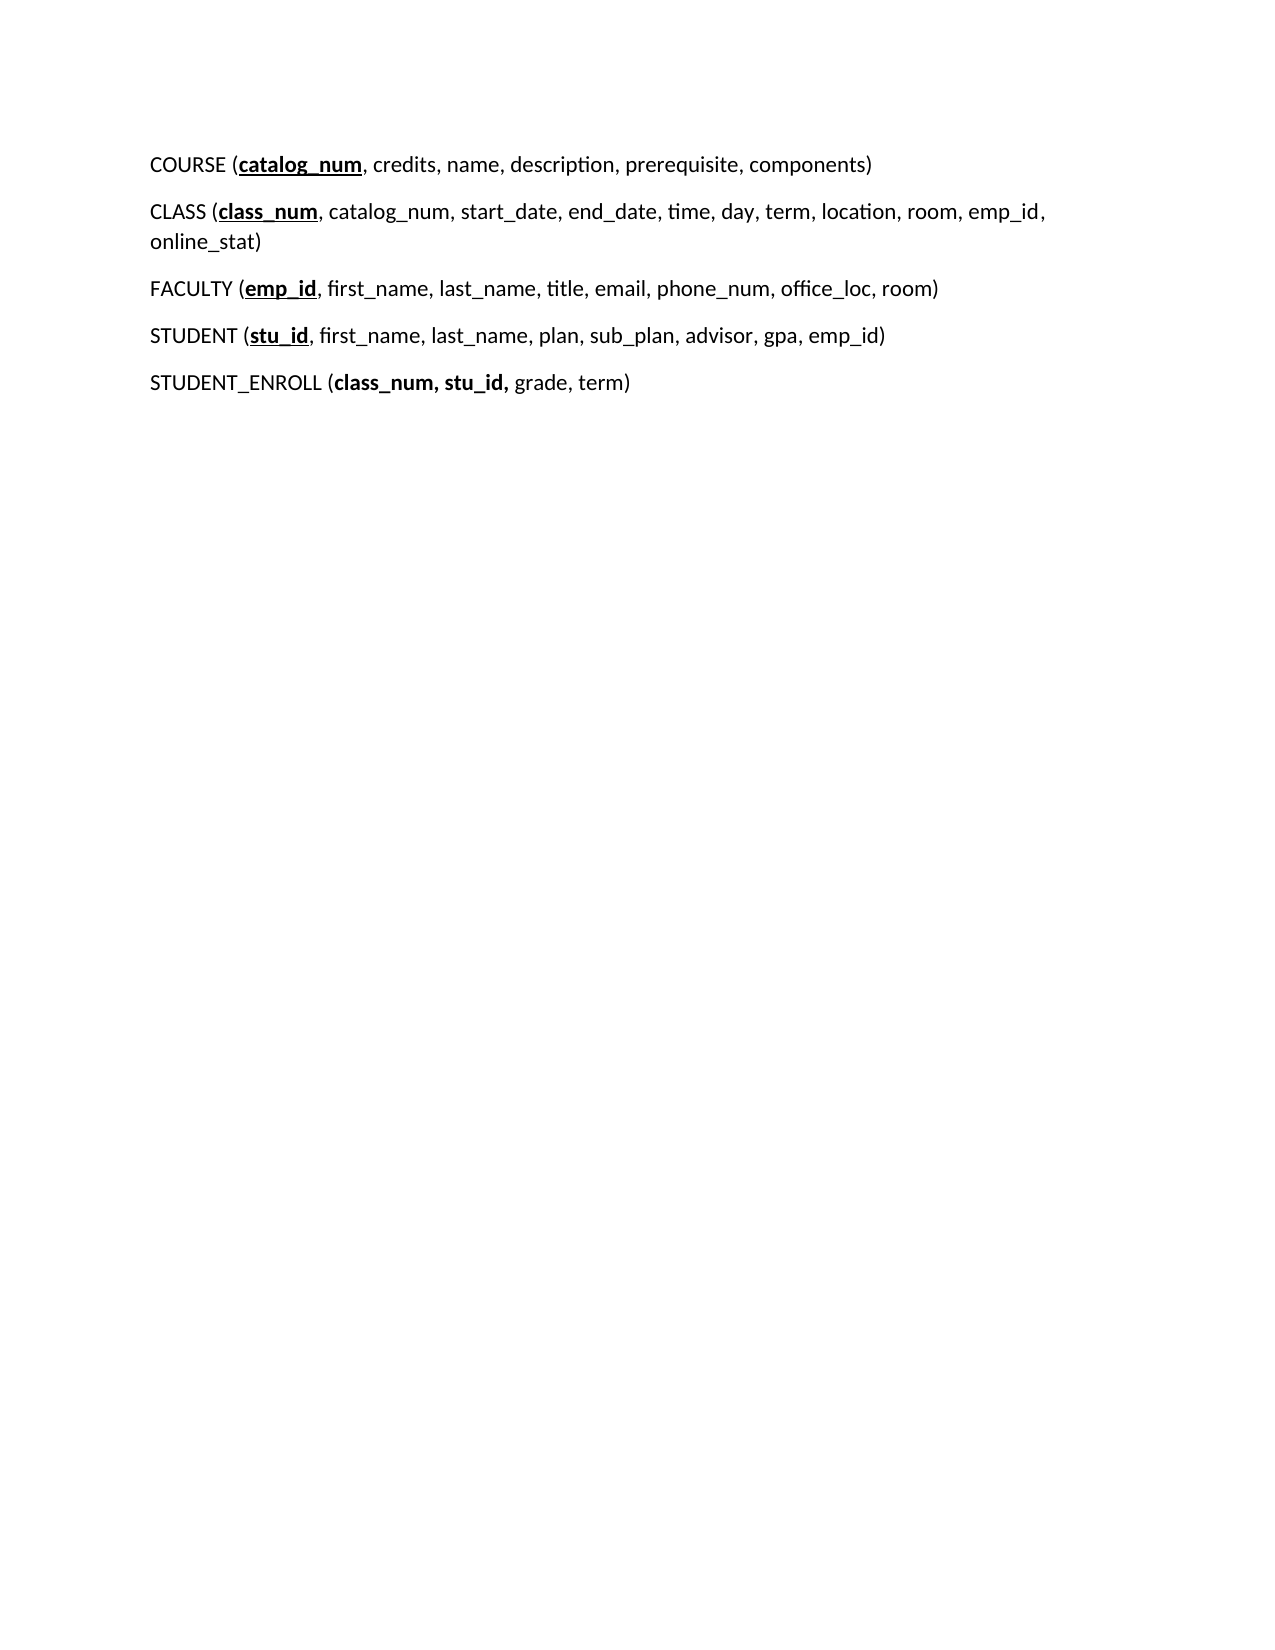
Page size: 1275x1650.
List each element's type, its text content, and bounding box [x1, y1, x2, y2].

text CLASS (class_num, catalog_num, start_date, end_date, time, day, term, location, room, emp_id, online_stat) [150, 197, 1125, 255]
text STUDENT_ENROLL (class_num, stu_id, grade, term) [150, 368, 1125, 396]
text COURSE (catalog_num, credits, name, description, prerequisite, components) [150, 150, 1125, 178]
text FACULTY (emp_id, first_name, last_name, title, email, phone_num, office_loc, room) [150, 274, 1125, 302]
text STUDENT (stu_id, first_name, last_name, plan, sub_plan, advisor, gpa, emp_id) [150, 321, 1125, 349]
